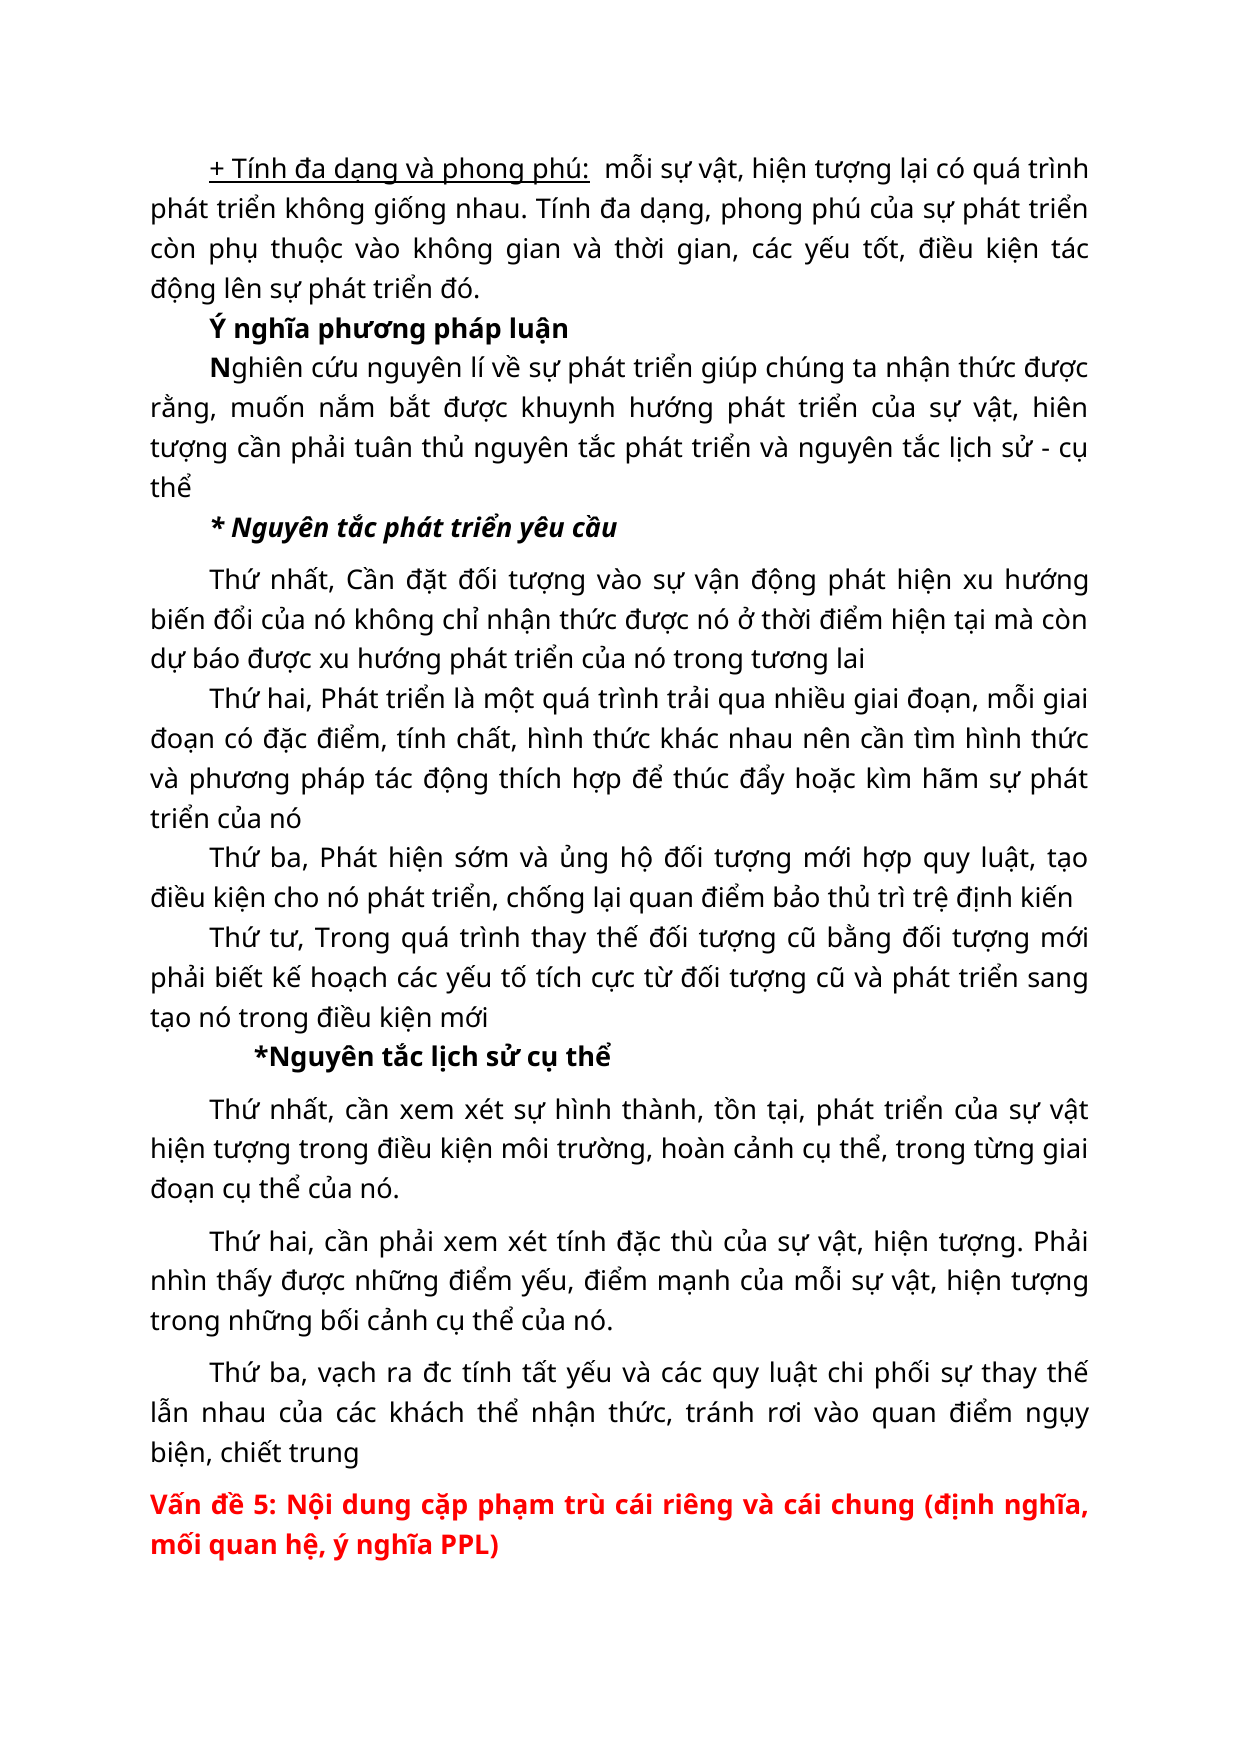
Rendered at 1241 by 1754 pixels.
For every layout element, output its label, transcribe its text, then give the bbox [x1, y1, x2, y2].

text Thứ ba, vạch ra đc tính tất yếu và các quy luật chi phối sự thay thế lẫn nhau của các khách thể nhận thức, tránh rơi vào quan điểm ngụy biện, chiết trung [150, 1354, 1090, 1470]
list Ý nghĩa phương pháp luận [150, 309, 1090, 346]
text Thứ ba, Phát hiện sớm và ủng hộ đối tượng mới hợp quy luật, tạo điều kiện cho nó phát triển, chống lại quan điểm bảo thủ trì trệ định kiến [150, 839, 1090, 916]
text Thứ tư, Trong quá trình thay thế đối tượng cũ bằng đối tượng mới phải biết kế hoạch các yếu tố tích cực từ đối tượng cũ và phát triển sang tạo nó trong điều kiện mới [150, 918, 1090, 1035]
text Thứ nhất, Cần đặt đối tượng vào sự vận động phát hiện xu hướng biến đổi của nó không chỉ nhận thức được nó ở thời điểm hiện tại mà còn dự báo được xu hướng phát triển của nó trong tương lai [150, 560, 1090, 677]
list + Tính đa dạng và phong phú: mỗi sự vật, hiện tượng lại có quá trình phát triển không giống nhau. Tính đa dạng, phong phú của sự phát triển còn phụ thuộc vào không gian và thời gian, các yếu tốt, điều kiện tác động lên sự phát triển đó. [150, 150, 1090, 306]
text Thứ hai, Phát triển là một quá trình trải qua nhiều giai đoạn, mỗi giai đoạn có đặc điểm, tính chất, hình thức khác nhau nên cần tìm hình thức và phương pháp tác động thích hợp để thúc đẩy hoặc kìm hãm sự phát triển của nó [150, 680, 1090, 836]
text Thứ hai, cần phải xem xét tính đặc thù của sự vật, hiện tượng. Phải nhìn thấy được những điểm yếu, điểm mạnh của mỗi sự vật, hiện tượng trong những bối cảnh cụ thể của nó. [150, 1222, 1090, 1338]
text *Nguyên tắc lịch sử cụ thể [150, 1038, 1090, 1075]
text Thứ nhất, cần xem xét sự hình thành, tồn tại, phát triển của sự vật hiện tượng trong điều kiện môi trường, hoàn cảnh cụ thể, trong từng giai đoạn cụ thể của nó. [150, 1090, 1090, 1207]
text Vấn đề 5: Nội dung cặp phạm trù cái riêng và cái chung (định nghĩa, mối quan hệ, ý nghĩa PPL) [150, 1486, 1090, 1562]
list Nghiên cứu nguyên lí về sự phát triển giúp chúng ta nhận thức được rằng, muốn nắm bắt được khuynh hướng phát triển của sự vật, hiên tượng cần phải tuân thủ nguyên tắc phát triển và nguyên tắc lịch sử - cụ thể [150, 349, 1090, 505]
list * Nguyên tắc phát triển yêu cầu [150, 508, 1090, 545]
